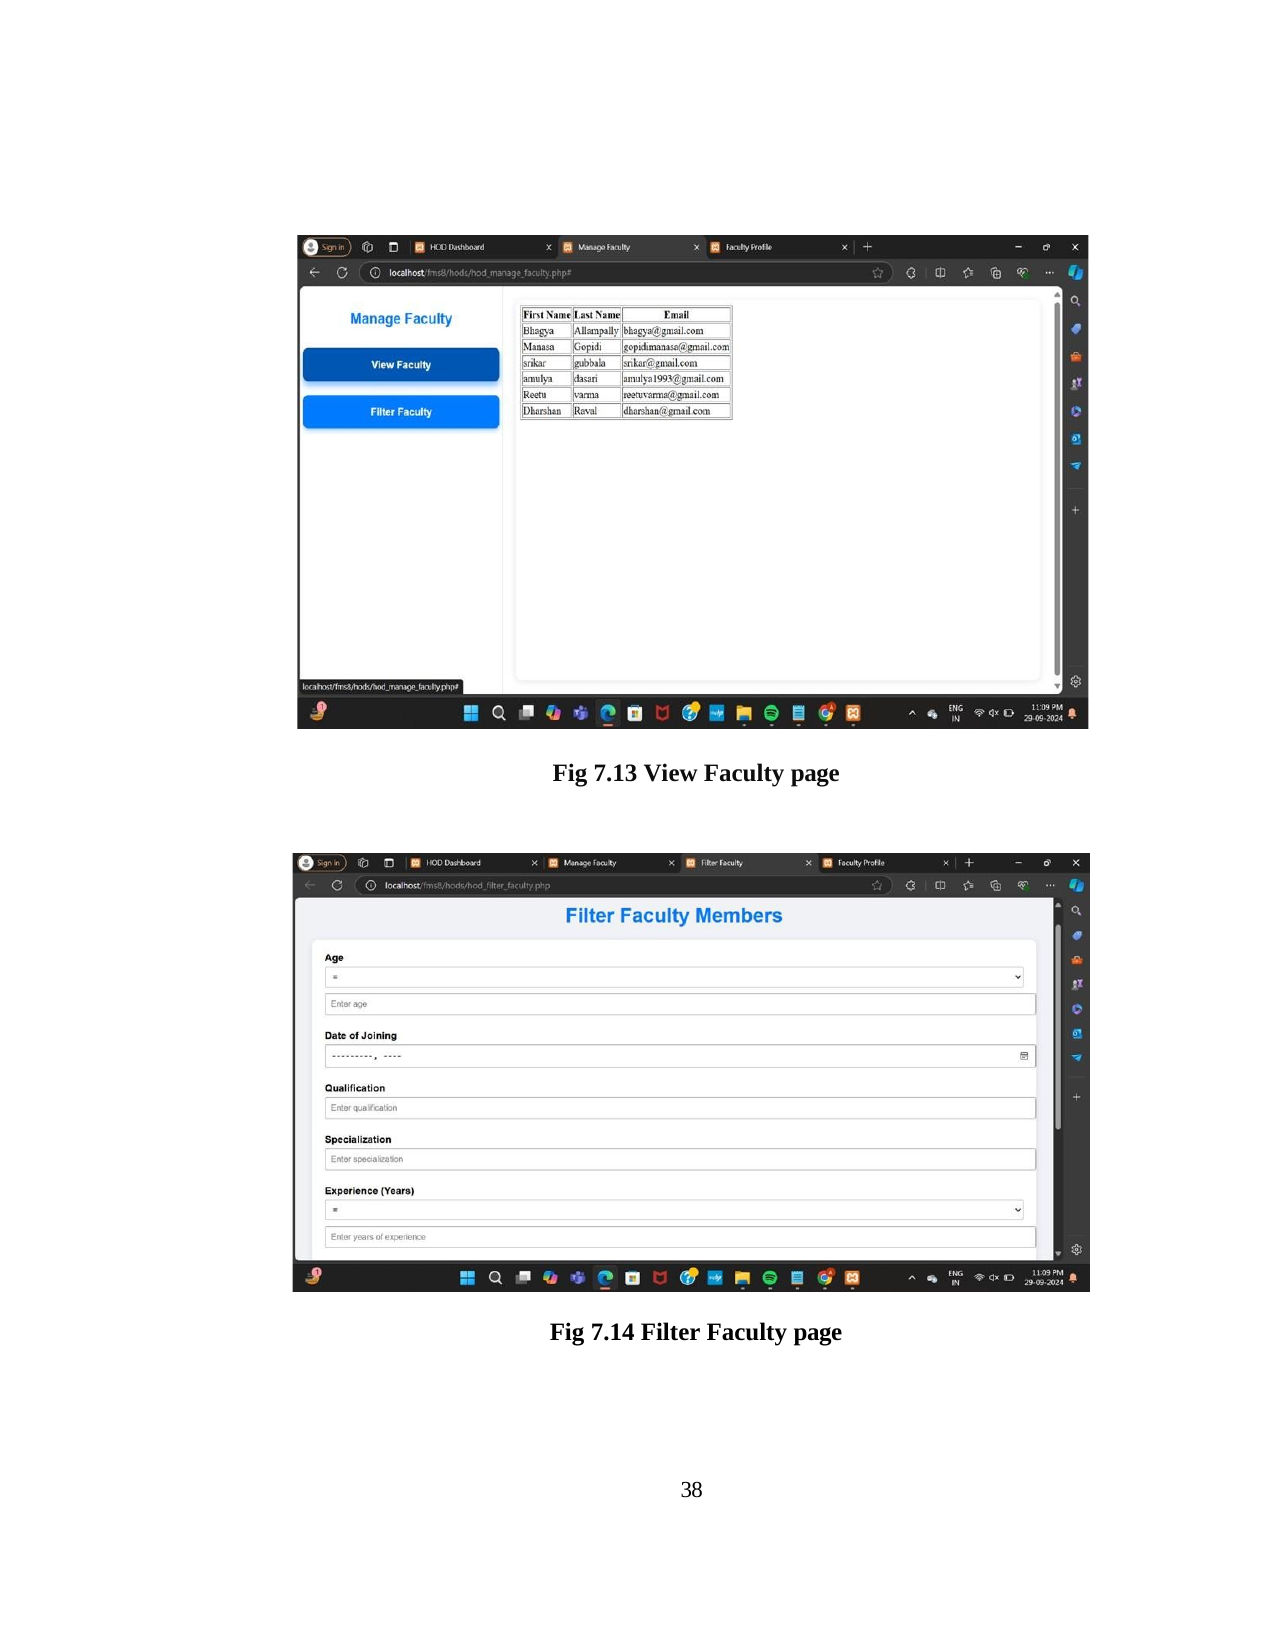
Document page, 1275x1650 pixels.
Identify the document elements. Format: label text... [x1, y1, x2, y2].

text Fig 7.13 View Faculty page [231, 758, 1161, 787]
picture [297, 235, 1089, 729]
picture [292, 853, 1090, 1292]
